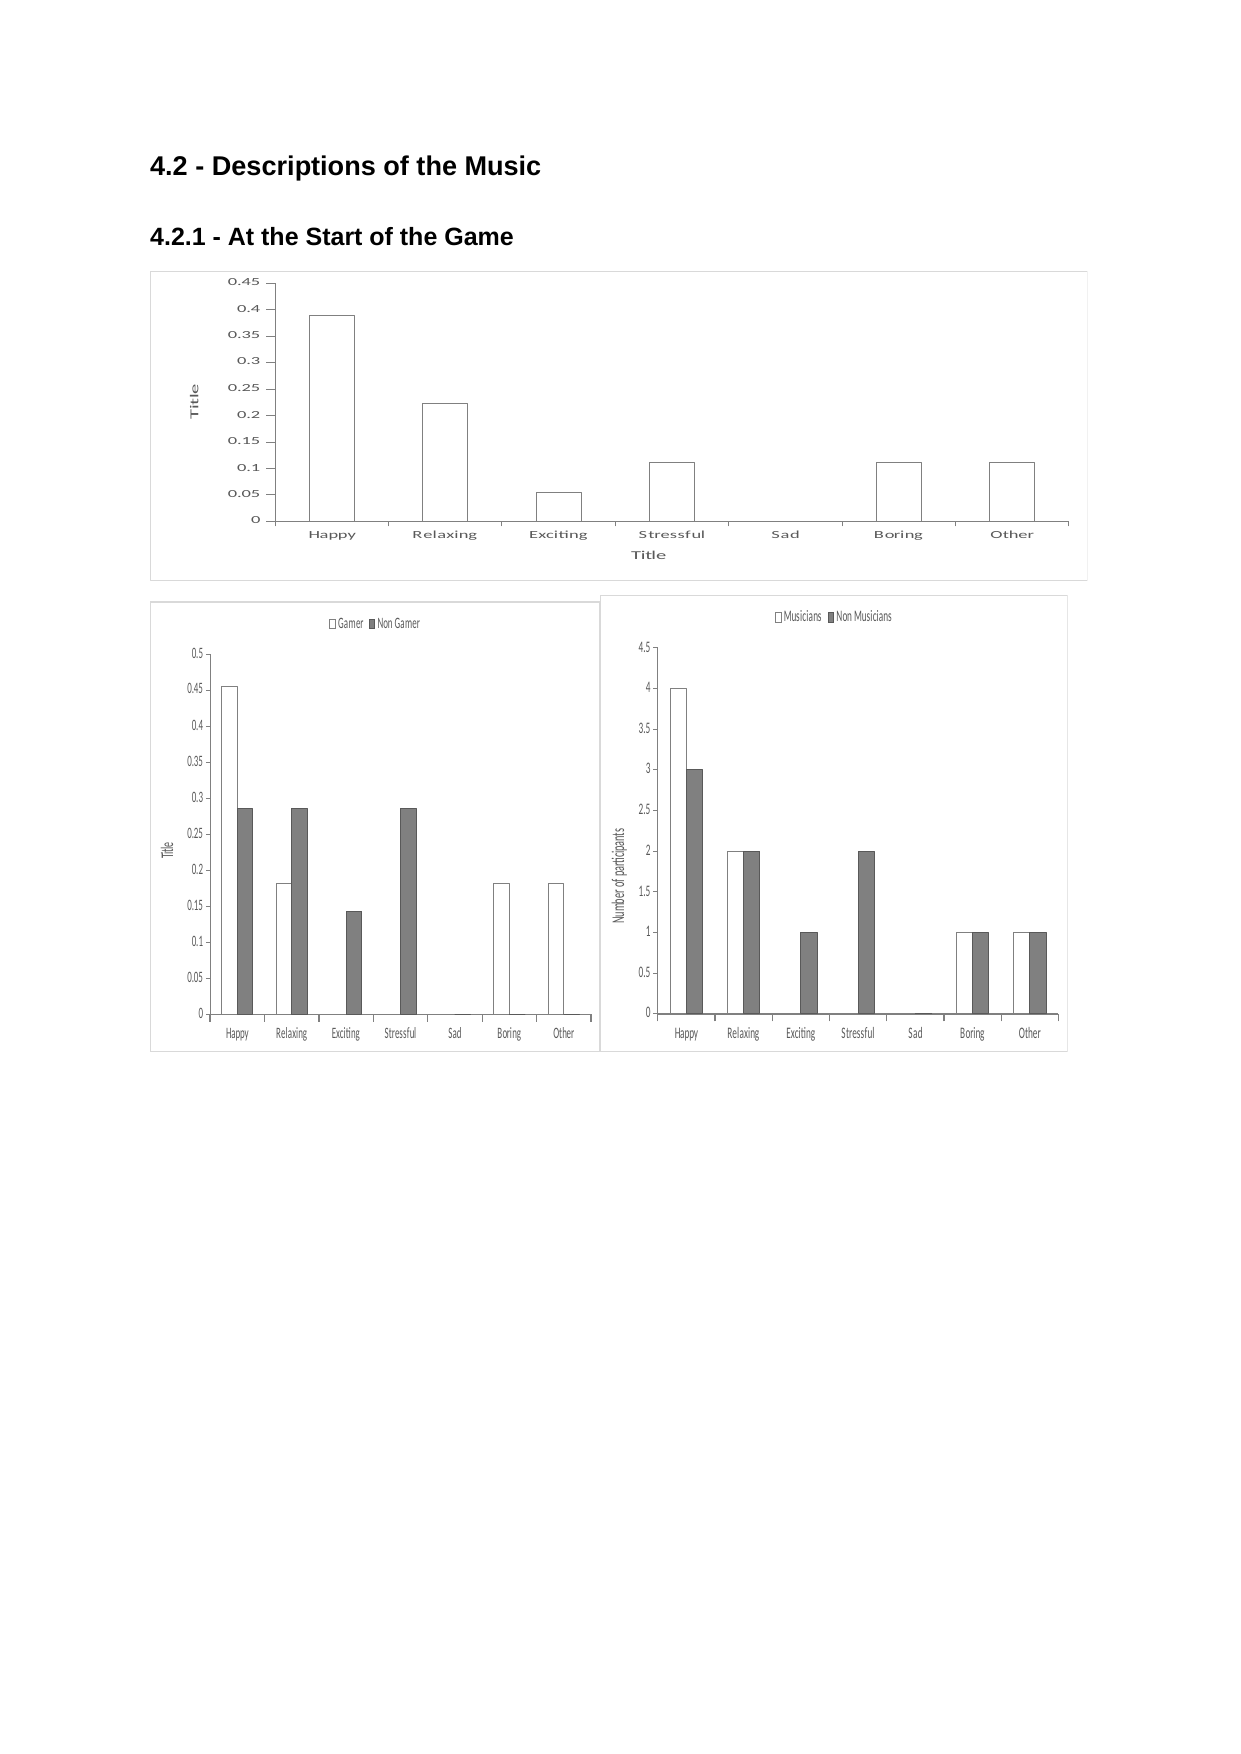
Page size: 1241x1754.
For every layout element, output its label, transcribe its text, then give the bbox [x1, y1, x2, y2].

subtitle 4.2.1 - At the Start of the Game [150, 222, 1090, 251]
subtitle 4.2 - Descriptions of the Music [150, 150, 1090, 181]
